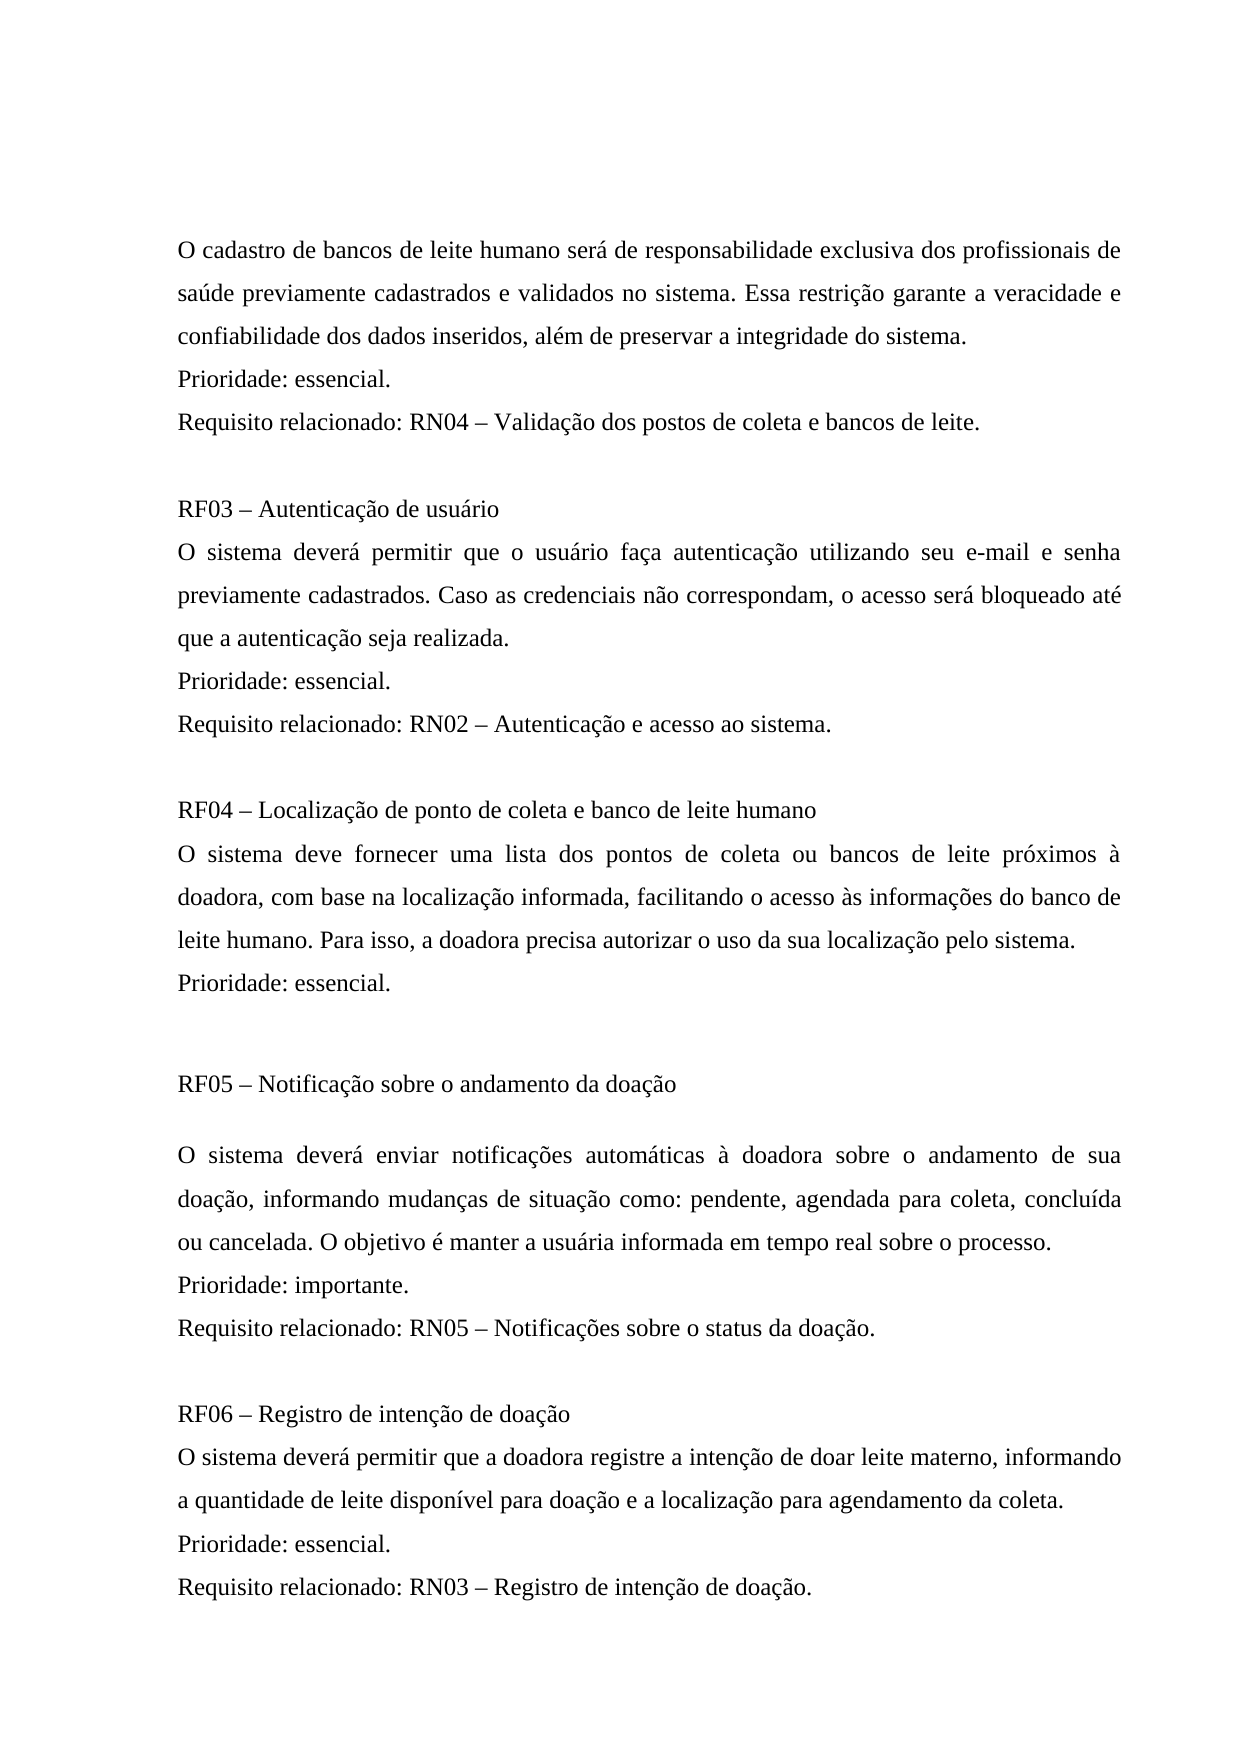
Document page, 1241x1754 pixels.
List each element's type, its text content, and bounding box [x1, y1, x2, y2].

text O sistema deverá permitir que o usuário faça autenticação utilizando seu e-mail e senha previamente cadastrados. Caso as credenciais não correspondam, o acesso será bloqueado até que a autenticação seja realizada. [177, 537, 1122, 652]
text O cadastro de bancos de leite humano será de responsabilidade exclusiva dos profissionais de saúde previamente cadastrados e validados no sistema. Essa restrição garante a veracidade e confiabilidade dos dados inseridos, além de preservar a integridade do sistema. [177, 235, 1122, 350]
text RF05 – Notificação sobre o andamento da doação [177, 1069, 1122, 1097]
text Requisito relacionado: RN03 – Registro de intenção de doação. [177, 1572, 1122, 1601]
text Prioridade: essencial. [177, 666, 1122, 695]
text Prioridade: essencial. [177, 968, 1122, 997]
text Prioridade: importante. [177, 1270, 1122, 1299]
text RF03 – Autenticação de usuário [177, 494, 1122, 522]
text Requisito relacionado: RN02 – Autenticação e acesso ao sistema. [177, 709, 1122, 738]
text O sistema deverá enviar notificações automáticas à doadora sobre o andamento de sua doação, informando mudanças de situação como: pendente, agendada para coleta, concluída ou cancelada. O objetivo é manter a usuária informada em tempo real sobre o processo. [177, 1141, 1122, 1256]
text Requisito relacionado: RN05 – Notificações sobre o status da doação. [177, 1313, 1122, 1342]
text RF06 – Registro de intenção de doação [177, 1399, 1122, 1428]
text RF04 – Localização de ponto de coleta e banco de leite humano [177, 796, 1122, 824]
text O sistema deverá permitir que a doadora registre a intenção de doar leite materno, informando a quantidade de leite disponível para doação e a localização para agendamento da coleta. [177, 1442, 1122, 1514]
text Prioridade: essencial. [177, 364, 1122, 393]
text O sistema deve fornecer uma lista dos pontos de coleta ou bancos de leite próximos à doadora, com base na localização informada, facilitando o acesso às informações do banco de leite humano. Para isso, a doadora precisa autorizar o uso da sua localização pelo sistema. [177, 839, 1122, 954]
text Requisito relacionado: RN04 – Validação dos postos de coleta e bancos de leite. [177, 407, 1122, 436]
text Prioridade: essencial. [177, 1529, 1122, 1557]
